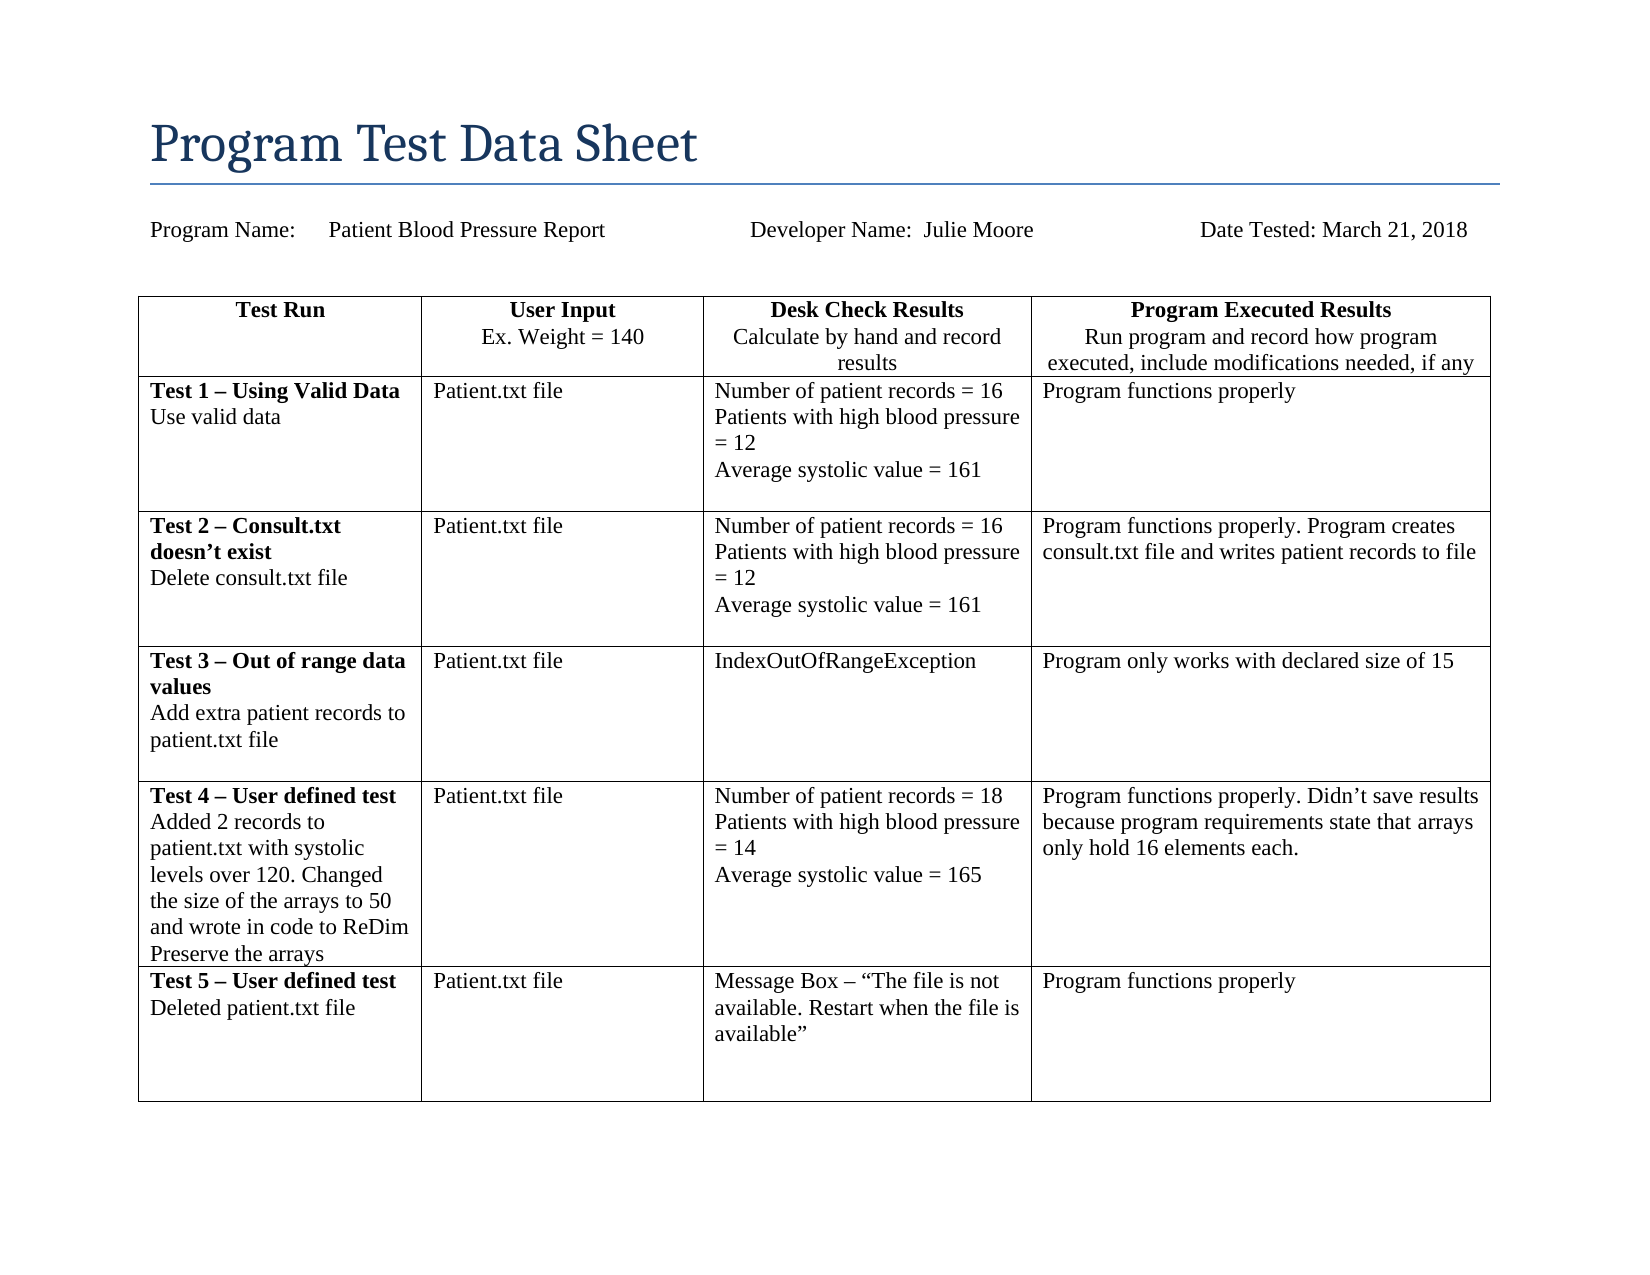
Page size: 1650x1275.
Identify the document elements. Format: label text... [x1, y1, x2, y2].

table_cell Number of patient records = 18 Patients with high blood pressure = 14 Average systolic value = 165 [704, 782, 1031, 966]
table_header Program Executed Results Run program and record how program executed, include modifications needed, if any [1032, 297, 1490, 376]
text Program Name: Patient Blood Pressure Report Developer Name: Julie Moore Date Tested: March 21, 2018 [150, 216, 1500, 243]
table_cell Program functions properly [1032, 377, 1490, 511]
table_cell Program functions properly [1032, 967, 1490, 1101]
table_cell Patient.txt file [422, 512, 703, 646]
table_cell Test 4 – User defined test Added 2 records to patient.txt with systolic levels over 120. Changed the size of the arrays to 50 and wrote in code to ReDim Preserve the arrays [139, 782, 421, 966]
table_cell Test 3 – Out of range data values Add extra patient records to patient.txt file [139, 647, 421, 781]
table_cell Program functions properly. Program creates consult.txt file and writes patient records to file [1032, 512, 1490, 646]
table_header Test Run [139, 297, 421, 376]
table_cell Test 5 – User defined test Deleted patient.txt file [139, 967, 421, 1101]
table_cell Patient.txt file [422, 647, 703, 781]
table_cell Patient.txt file [422, 377, 703, 511]
table_cell Test 2 – Consult.txt doesn’t exist Delete consult.txt file [139, 512, 421, 646]
table_cell IndexOutOfRangeException [704, 647, 1031, 781]
table_cell Patient.txt file [422, 967, 703, 1101]
table_cell Program functions properly. Didn’t save results because program requirements state that arrays only hold 16 elements each. [1032, 782, 1490, 966]
table_cell Number of patient records = 16 Patients with high blood pressure = 12 Average systolic value = 161 [704, 377, 1031, 511]
table_header User Input Ex. Weight = 140 [422, 297, 703, 376]
table_header Desk Check Results Calculate by hand and record results [704, 297, 1031, 376]
table_cell Number of patient records = 16 Patients with high blood pressure = 12 Average systolic value = 161 [704, 512, 1031, 646]
title Program Test Data Sheet [150, 112, 1500, 183]
table_cell Patient.txt file [422, 782, 703, 966]
table_cell Message Box – “The file is not available. Restart when the file is available” [704, 967, 1031, 1101]
table_cell Program only works with declared size of 15 [1032, 647, 1490, 781]
table_cell Test 1 – Using Valid Data Use valid data [139, 377, 421, 511]
